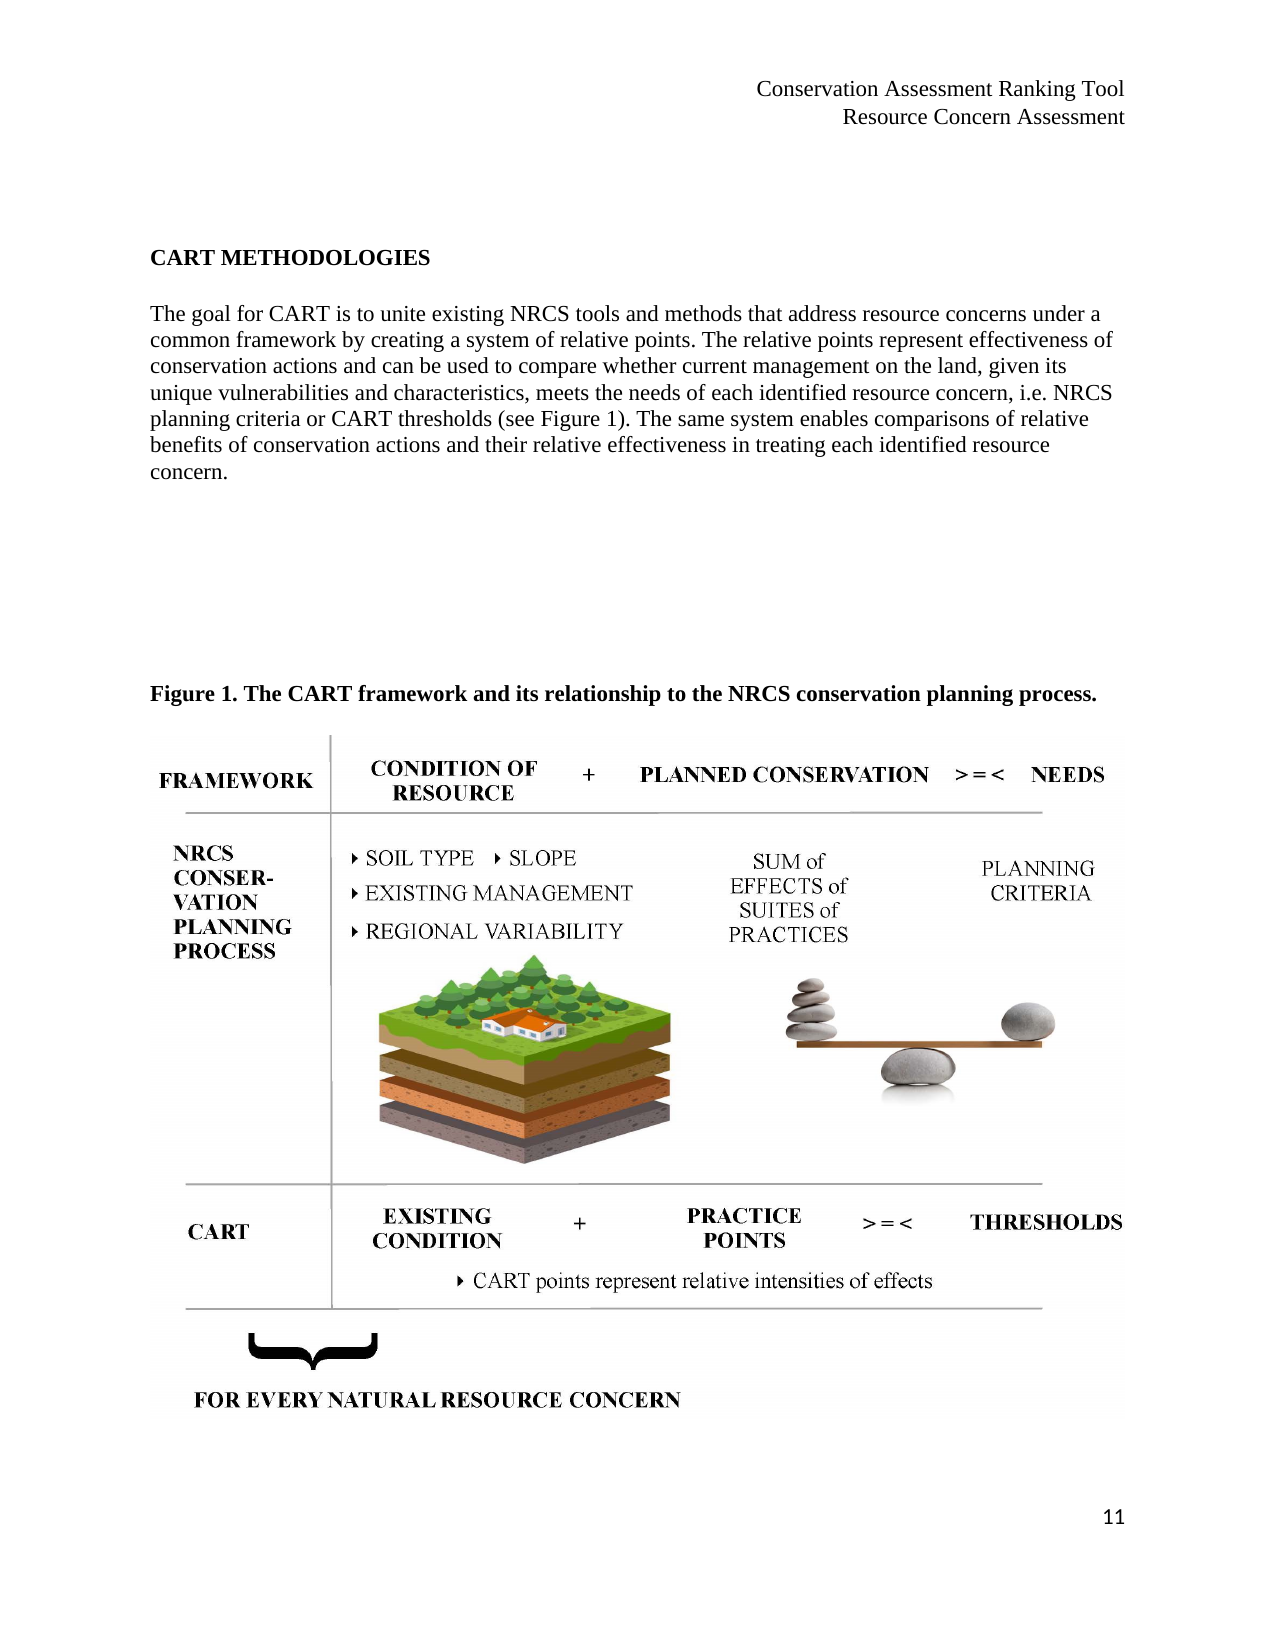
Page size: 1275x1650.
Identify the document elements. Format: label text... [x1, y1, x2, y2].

text The goal for CART is to unite existing NRCS tools and methods that address resource concerns under a common framework by creating a system of relative points. The relative points represent effectiveness of conservation actions and can be used to compare whether current management on the land, given its unique vulnerabilities and characteristics, meets the needs of each identified resource concern, i.e. NRCS planning criteria or CART thresholds (see Figure 1). The same system enables comparisons of relative benefits of conservation actions and their relative effectiveness in treating each identified resource concern. [150, 300, 1125, 484]
text Figure 1. The CART framework and its relationship to the NRCS conservation planning process. [150, 680, 1125, 706]
picture [150, 735, 1125, 1419]
text CART METHODOLOGIES [150, 244, 1125, 271]
